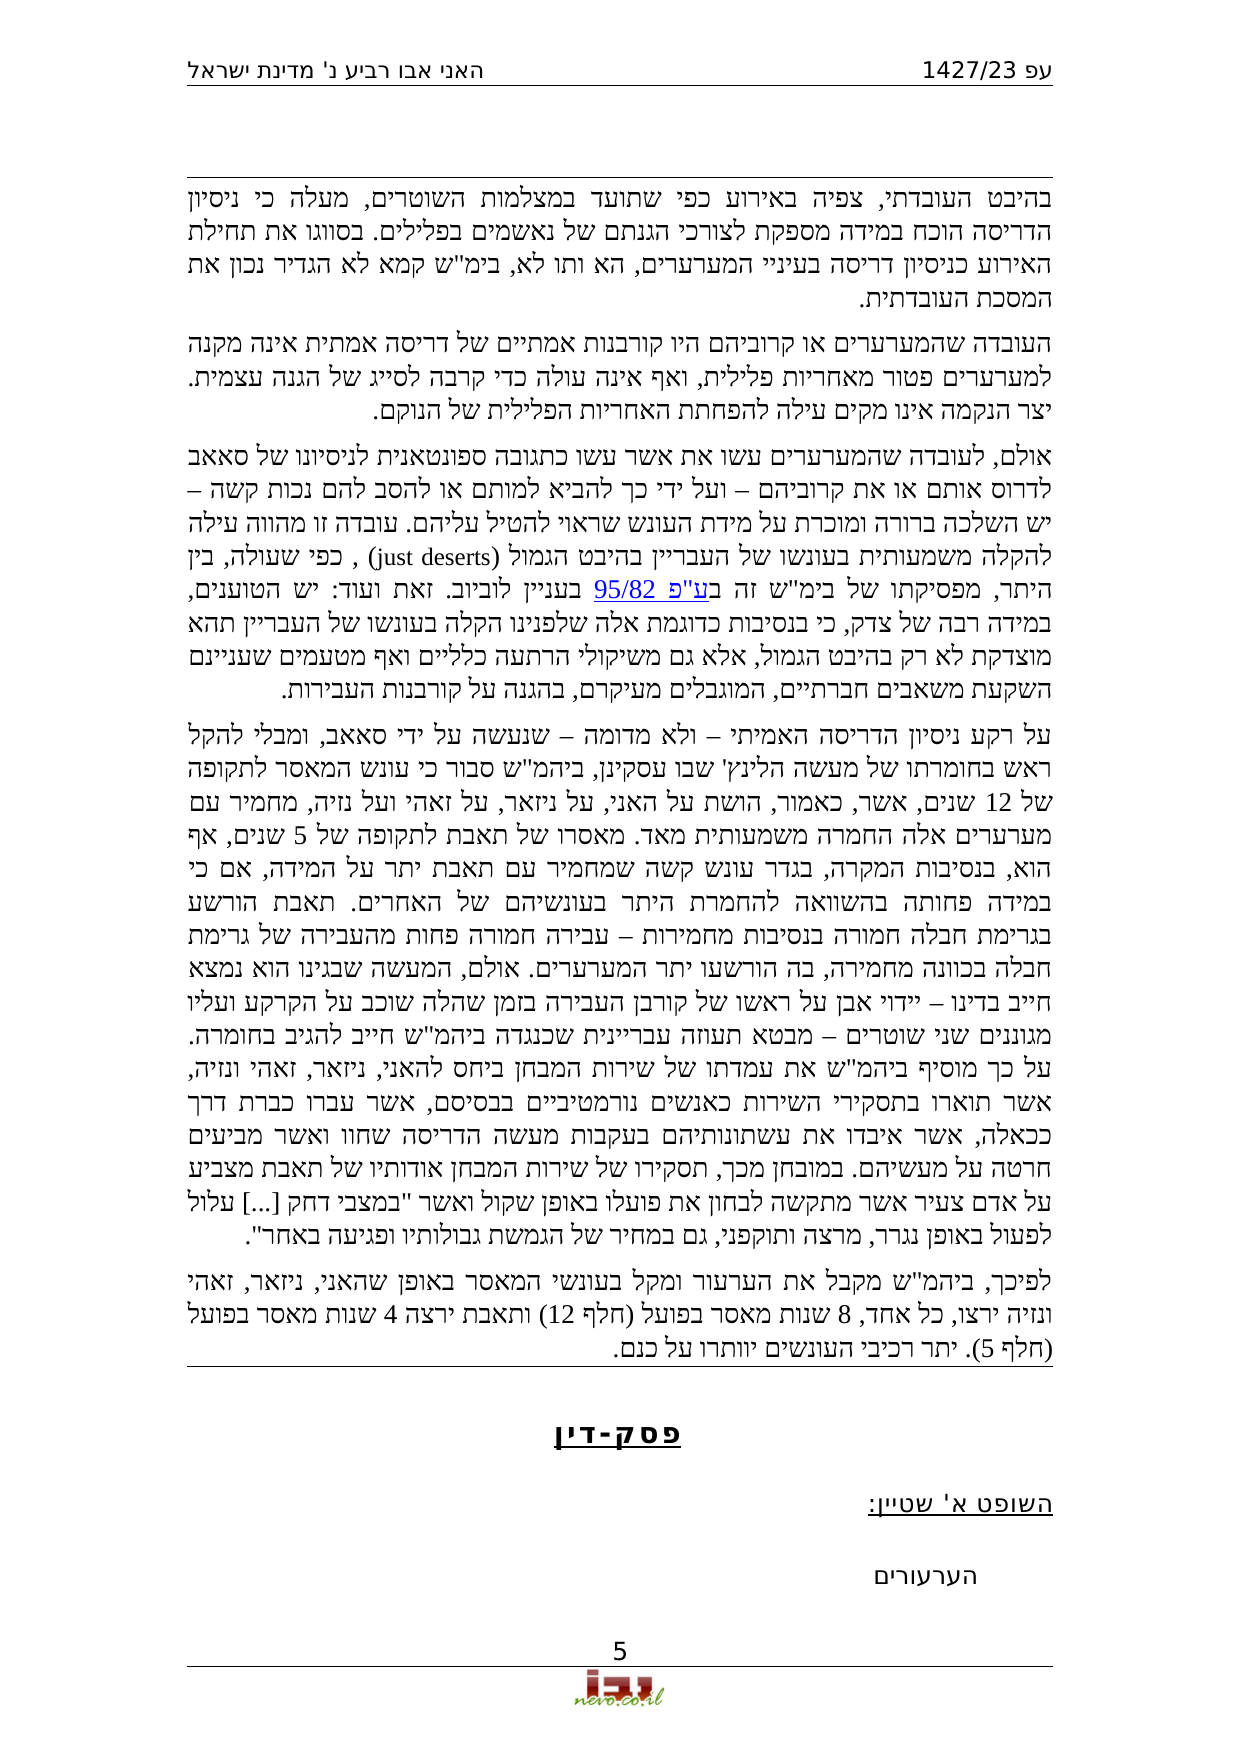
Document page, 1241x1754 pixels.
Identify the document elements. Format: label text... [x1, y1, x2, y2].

list לפיכך, ביהמ"ש מקבל את הערעור ומקל בעונשי המאסר באופן שהאני, ניזאר, זאהי ונזיה ירצו, כל אחד, 8 שנות מאסר בפועל (חלף 12) ותאבת ירצה 4 שנות מאסר בפועל (חלף 5). יתר רכיבי העונשים יוותרו על כנם. [187, 1261, 1053, 1366]
text השופט א' שטיין: [187, 1489, 1053, 1518]
list אולם, לעובדה שהמערערים עשו את אשר עשו כתגובה ספונטאנית לניסיונו של סאאב לדרוס אותם או את קרוביהם – ועל ידי כך להביא למותם או להסב להם נכות קשה – יש השלכה ברורה ומוכרת על מידת העונש שראוי להטיל עליהם. עובדה זו מהווה עילה להקלה משמעותית בעונשו של העבריין בהיבט הגמול (just deserts) , כפי שעולה, בין היתר, מפסיקתו של בימ"ש זה בע"פ 95/82 בעניין לוביוב. זאת ועוד: יש הטוענים, במידה רבה של צדק, כי בנסיבות כדוגמת אלה שלפנינו הקלה בעונשו של העבריין תהא מוצדקת לא רק בהיבט הגמול, אלא גם משיקולי הרתעה כלליים ואף מטעמים שעניינם השקעת משאבים חברתיים, המוגבלים מעיקרם, בהגנה על קורבנות העבירות. [187, 436, 1053, 705]
table_header פסק-דין [182, 1417, 1053, 1463]
list על רקע ניסיון הדריסה האמיתי – ולא מדומה – שנעשה על ידי סאאב, ומבלי להקל ראש בחומרתו של מעשה הלינץ' שבו עסקינן, ביהמ"ש סבור כי עונש המאסר לתקופה של 12 שנים, אשר, כאמור, הושת על האני, על ניזאר, על זאהי ועל נזיה, מחמיר עם מערערים אלה החמרה משמעותית מאד. מאסרו של תאבת לתקופה של 5 שנים, אף הוא, בנסיבות המקרה, בגדר עונש קשה שמחמיר עם תאבת יתר על המידה, אם כי במידה פחותה בהשוואה להחמרת היתר בעונשיהם של האחרים. תאבת הורשע בגרימת חבלה חמורה בנסיבות מחמירות – עבירה חמורה פחות מהעבירה של גרימת חבלה בכוונה מחמירה, בה הורשעו יתר המערערים. אולם, המעשה שבגינו הוא נמצא חייב בדינו – יידוי אבן על ראשו של קורבן העבירה בזמן שהלה שוכב על הקרקע ועליו מגוננים שני שוטרים – מבטא תעוזה עבריינית שכנגדה ביהמ"ש חייב להגיב בחומרה. על כך מוסיף ביהמ"ש את עמדתו של שירות המבחן ביחס להאני, ניזאר, זאהי ונזיה, אשר תוארו בתסקירי השירות כאנשים נורמטיביים בבסיסם, אשר עברו כברת דרך ככאלה, אשר איבדו את עשתונותיהם בעקבות מעשה הדריסה שחוו ואשר מביעים חרטה על מעשיהם. במובחן מכך, תסקירו של שירות המבחן אודותיו של תאבת מצביע על אדם צעיר אשר מתקשה לבחון את פועלו באופן שקול ואשר "במצבי דחק [...] עלול לפעול באופן נגרר, מרצה ותוקפני, גם במחיר של הגמשת גבולותיו ופגיעה באחר". [187, 715, 1053, 1251]
list בהיבט העובדתי, צפיה באירוע כפי שתועד במצלמות השוטרים, מעלה כי ניסיון הדריסה הוכח במידה מספקת לצורכי הגנתם של נאשמים בפלילים. בסווגו את תחילת האירוע כניסיון דריסה בעיניי המערערים, הא ותו לא, בימ"ש קמא לא הגדיר נכון את המסכת העובדתית. [187, 178, 1053, 314]
list העובדה שהמערערים או קרוביהם היו קורבנות אמתיים של דריסה אמתית אינה מקנה למערערים פטור מאחריות פלילית, ואף אינה עולה כדי קרבה לסייג של הגנה עצמית. יצר הנקמה אינו מקים עילה להפחתת האחריות הפלילית של הנוקם. [187, 323, 1053, 426]
picture [574, 1669, 666, 1707]
text הערעורים [187, 1561, 1053, 1591]
